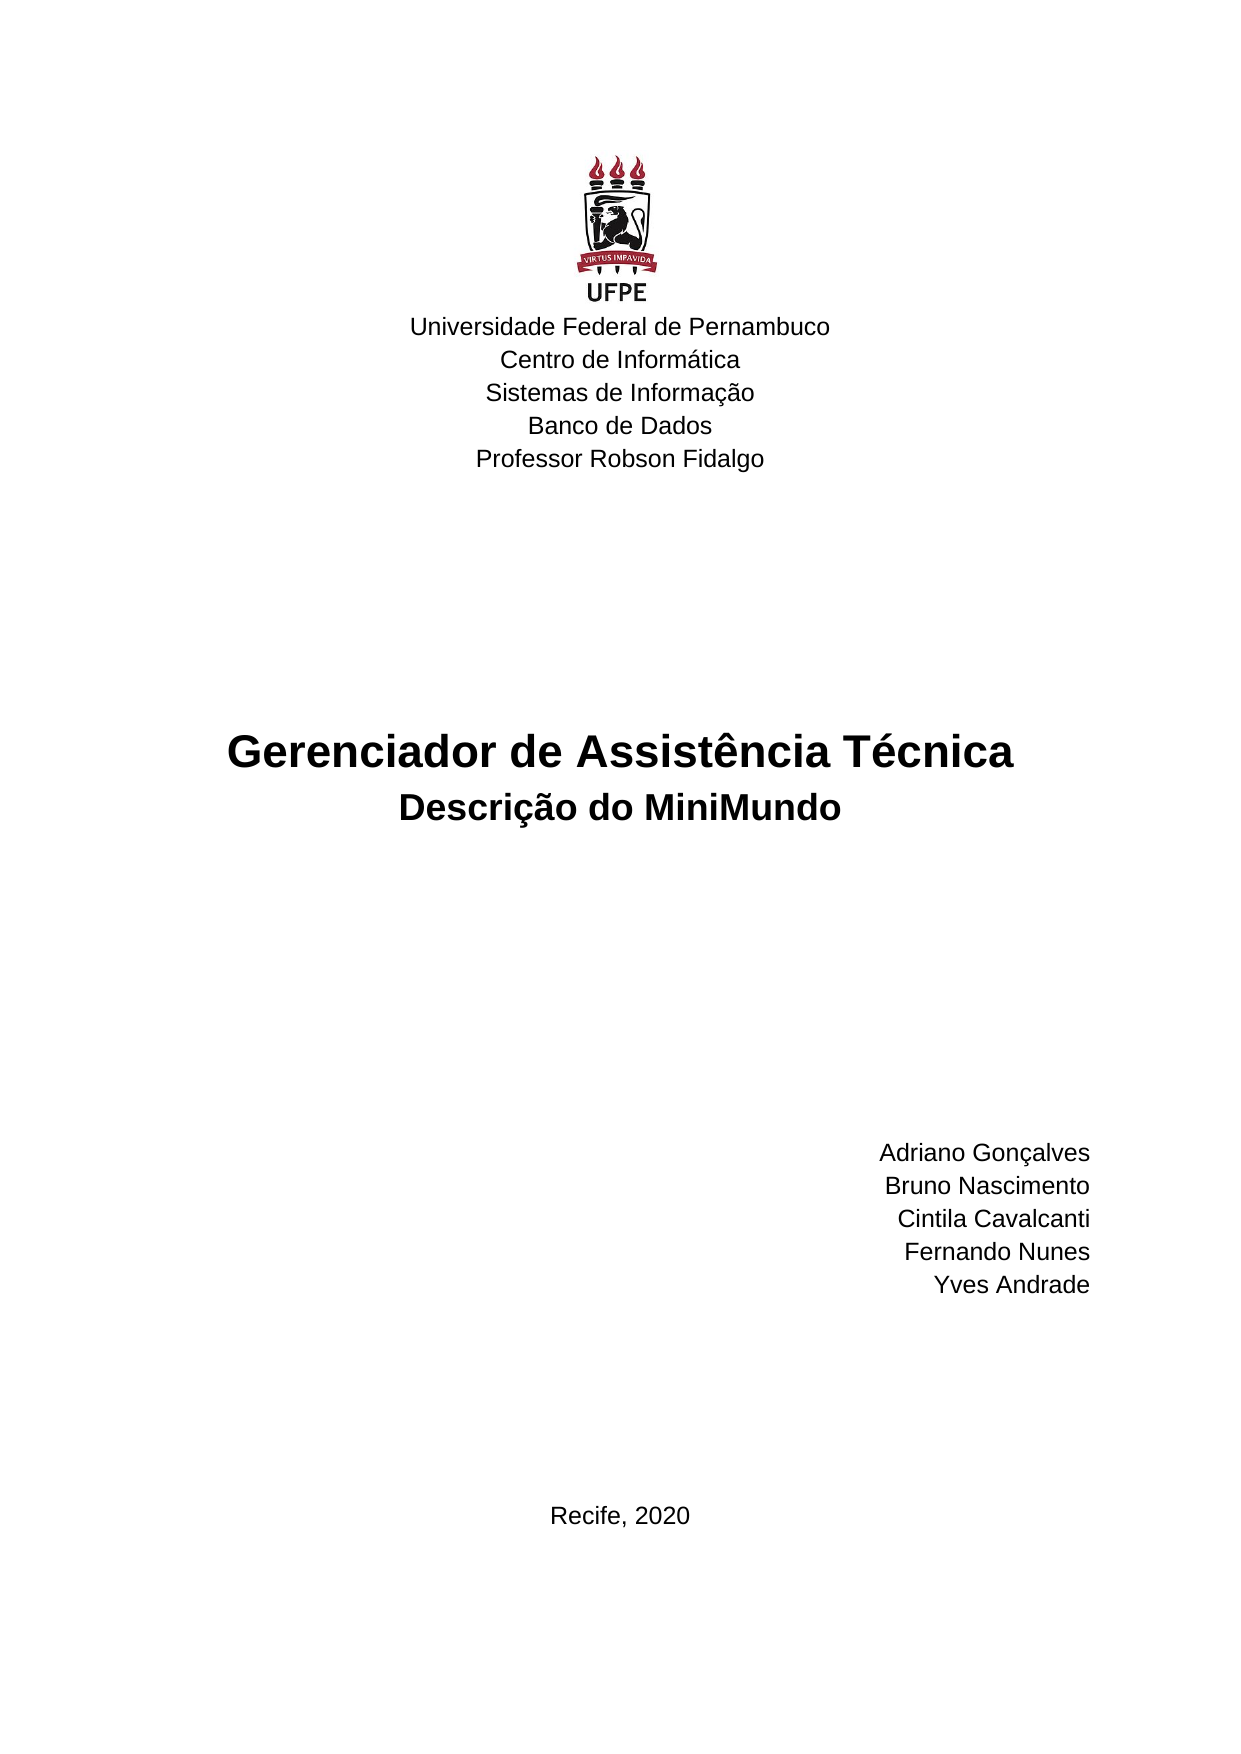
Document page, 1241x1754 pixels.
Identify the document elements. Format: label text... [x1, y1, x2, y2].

text Fernando Nunes [150, 1237, 1090, 1266]
text Gerenciador de Assistência Técnica [150, 725, 1090, 778]
text Adriano Gonçalves [150, 1138, 1090, 1167]
text Banco de Dados [150, 411, 1090, 440]
text Universidade Federal de Pernambuco [150, 312, 1090, 341]
text Cintila Cavalcanti [150, 1204, 1090, 1233]
text Centro de Informática [150, 345, 1090, 374]
text Bruno Nascimento [150, 1171, 1090, 1199]
text Sistemas de Informação [150, 378, 1090, 407]
text Recife, 2020 [150, 1501, 1090, 1530]
text Professor Robson Fidalgo [150, 444, 1090, 473]
text Yves Andrade [150, 1270, 1090, 1299]
text Descrição do MiniMundo [150, 785, 1090, 828]
picture [542, 150, 698, 309]
